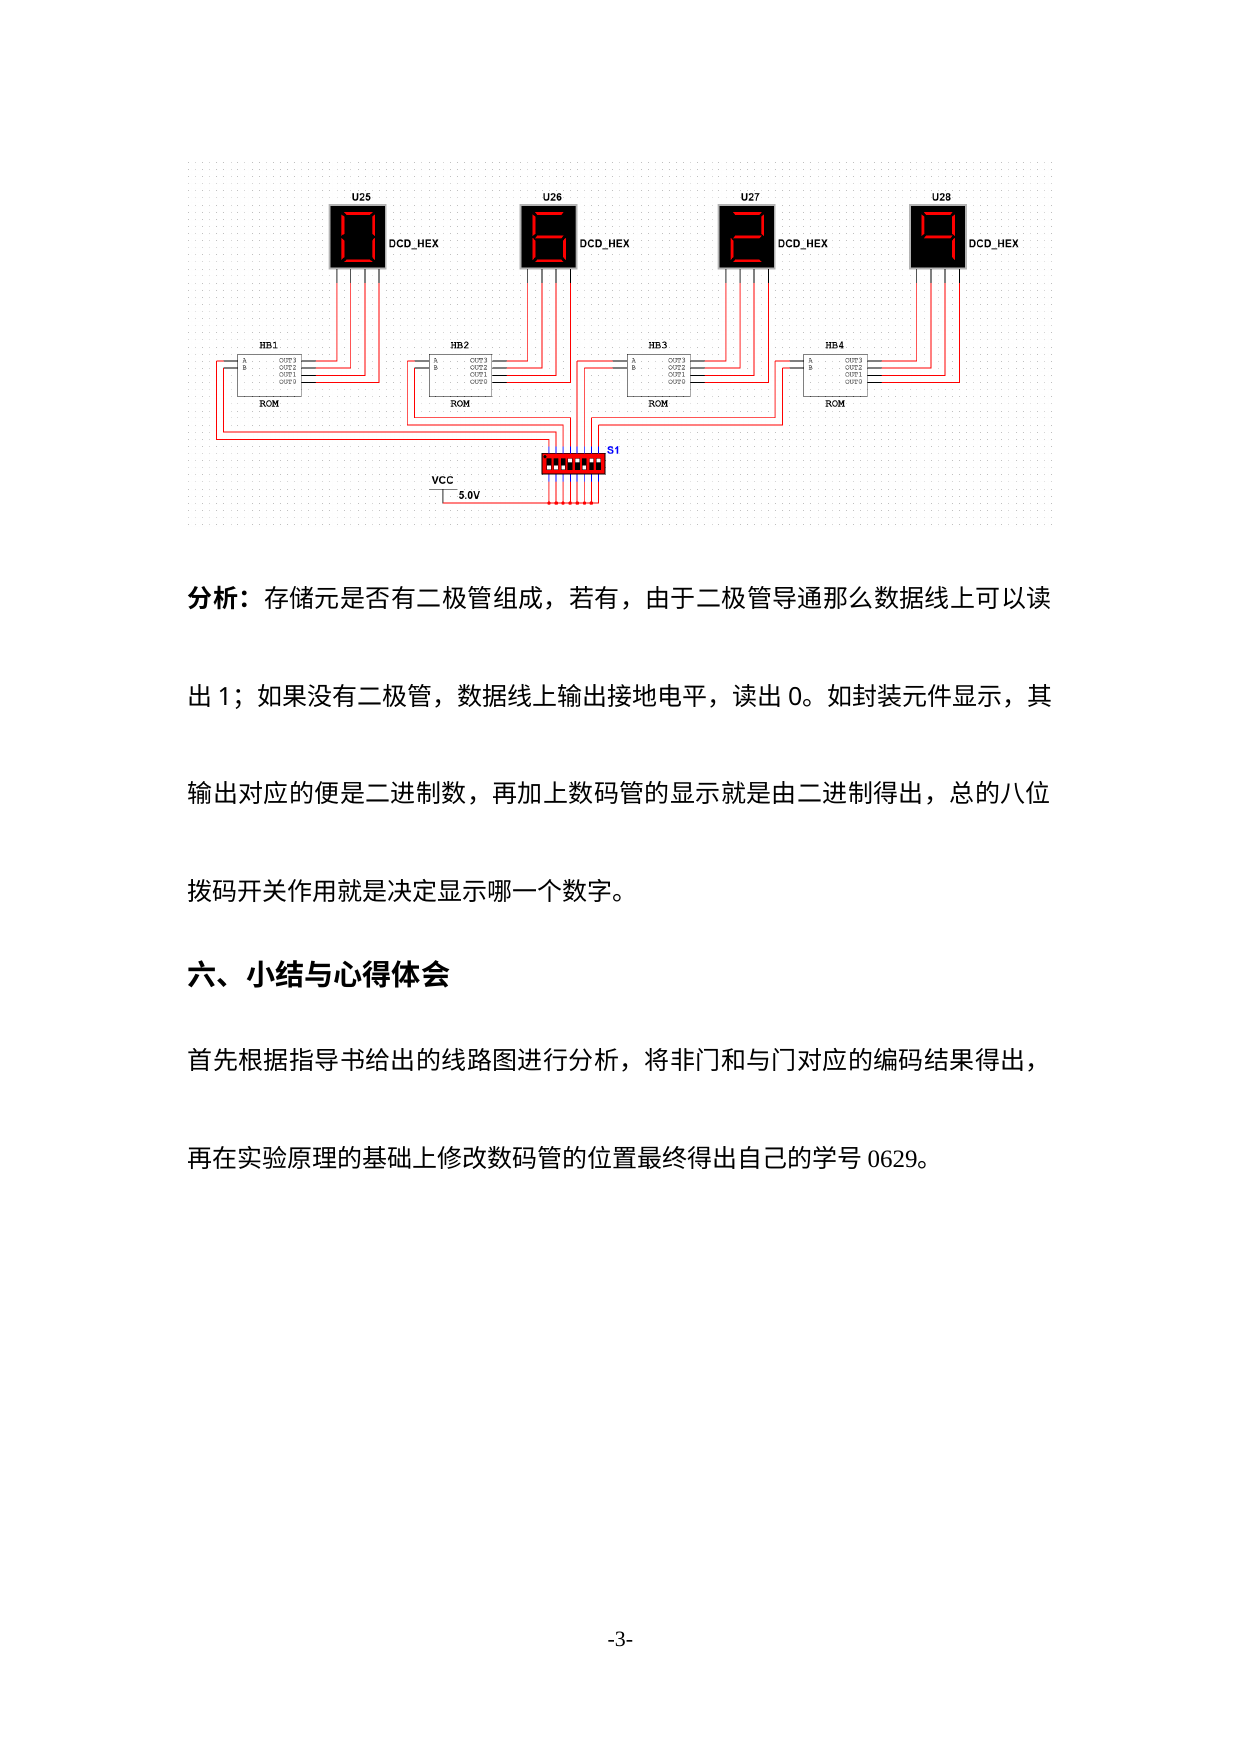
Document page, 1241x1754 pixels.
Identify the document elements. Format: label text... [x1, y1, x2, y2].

list 小结与心得体会 [187, 940, 1053, 1005]
picture [187, 162, 1053, 527]
text 分析：存储元是否有二极管组成，若有，由于二极管导通那么数据线上可以读出1；如果没有二极管，数据线上输出接地电平，读出0。如封装元件显示，其输出对应的便是二进制数，再加上数码管的显示就是由二进制得出，总的八位拨码开关作用就是决定显示哪一个数字。 [187, 564, 1053, 922]
text 首先根据指导书给出的线路图进行分析，将非门和与门对应的编码结果得出，再在实验原理的基础上修改数码管的位置最终得出自己的学号0629。 [187, 1026, 1053, 1189]
